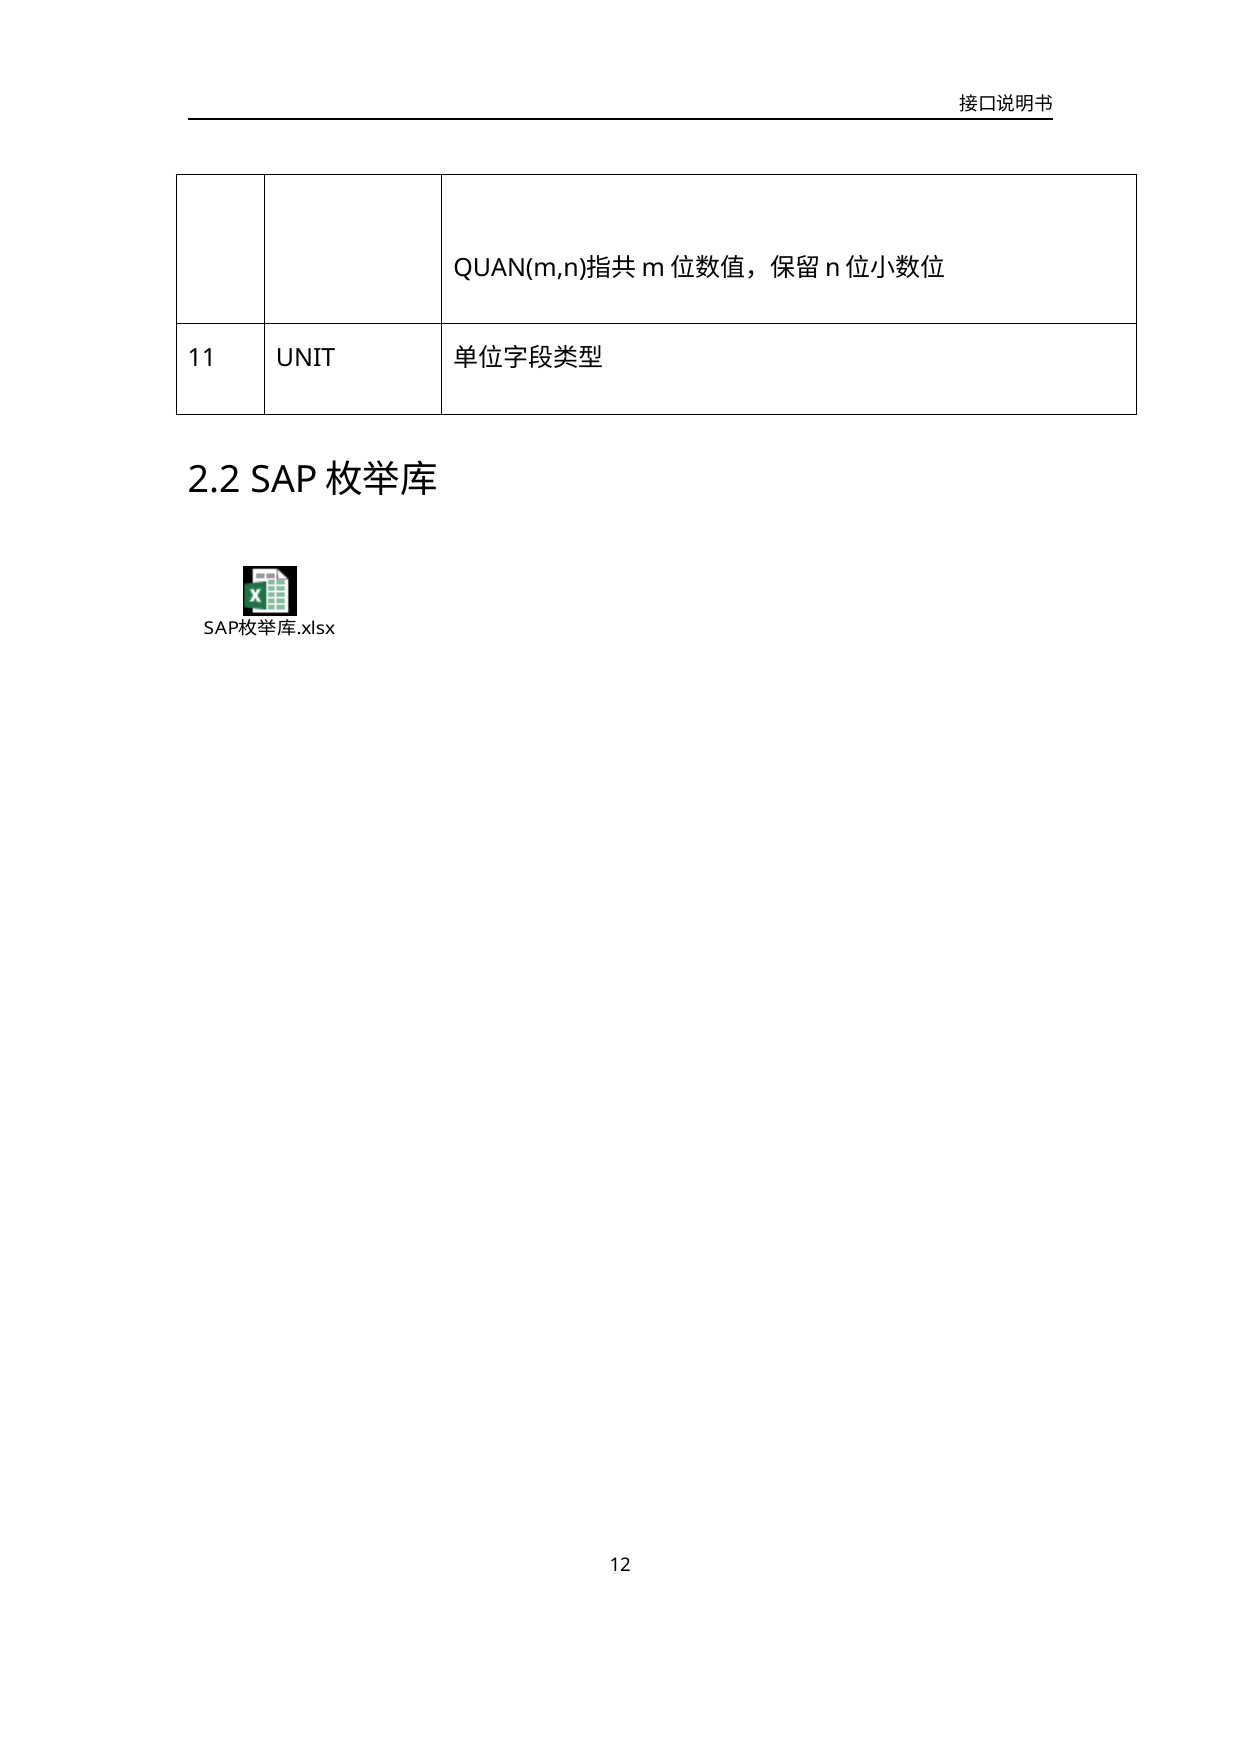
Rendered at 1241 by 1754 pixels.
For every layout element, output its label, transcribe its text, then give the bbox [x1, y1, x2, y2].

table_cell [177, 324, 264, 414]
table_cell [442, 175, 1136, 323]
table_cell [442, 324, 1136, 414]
subtitle SAP枚举库 [187, 444, 1053, 509]
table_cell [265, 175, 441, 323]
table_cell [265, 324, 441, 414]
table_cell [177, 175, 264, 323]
